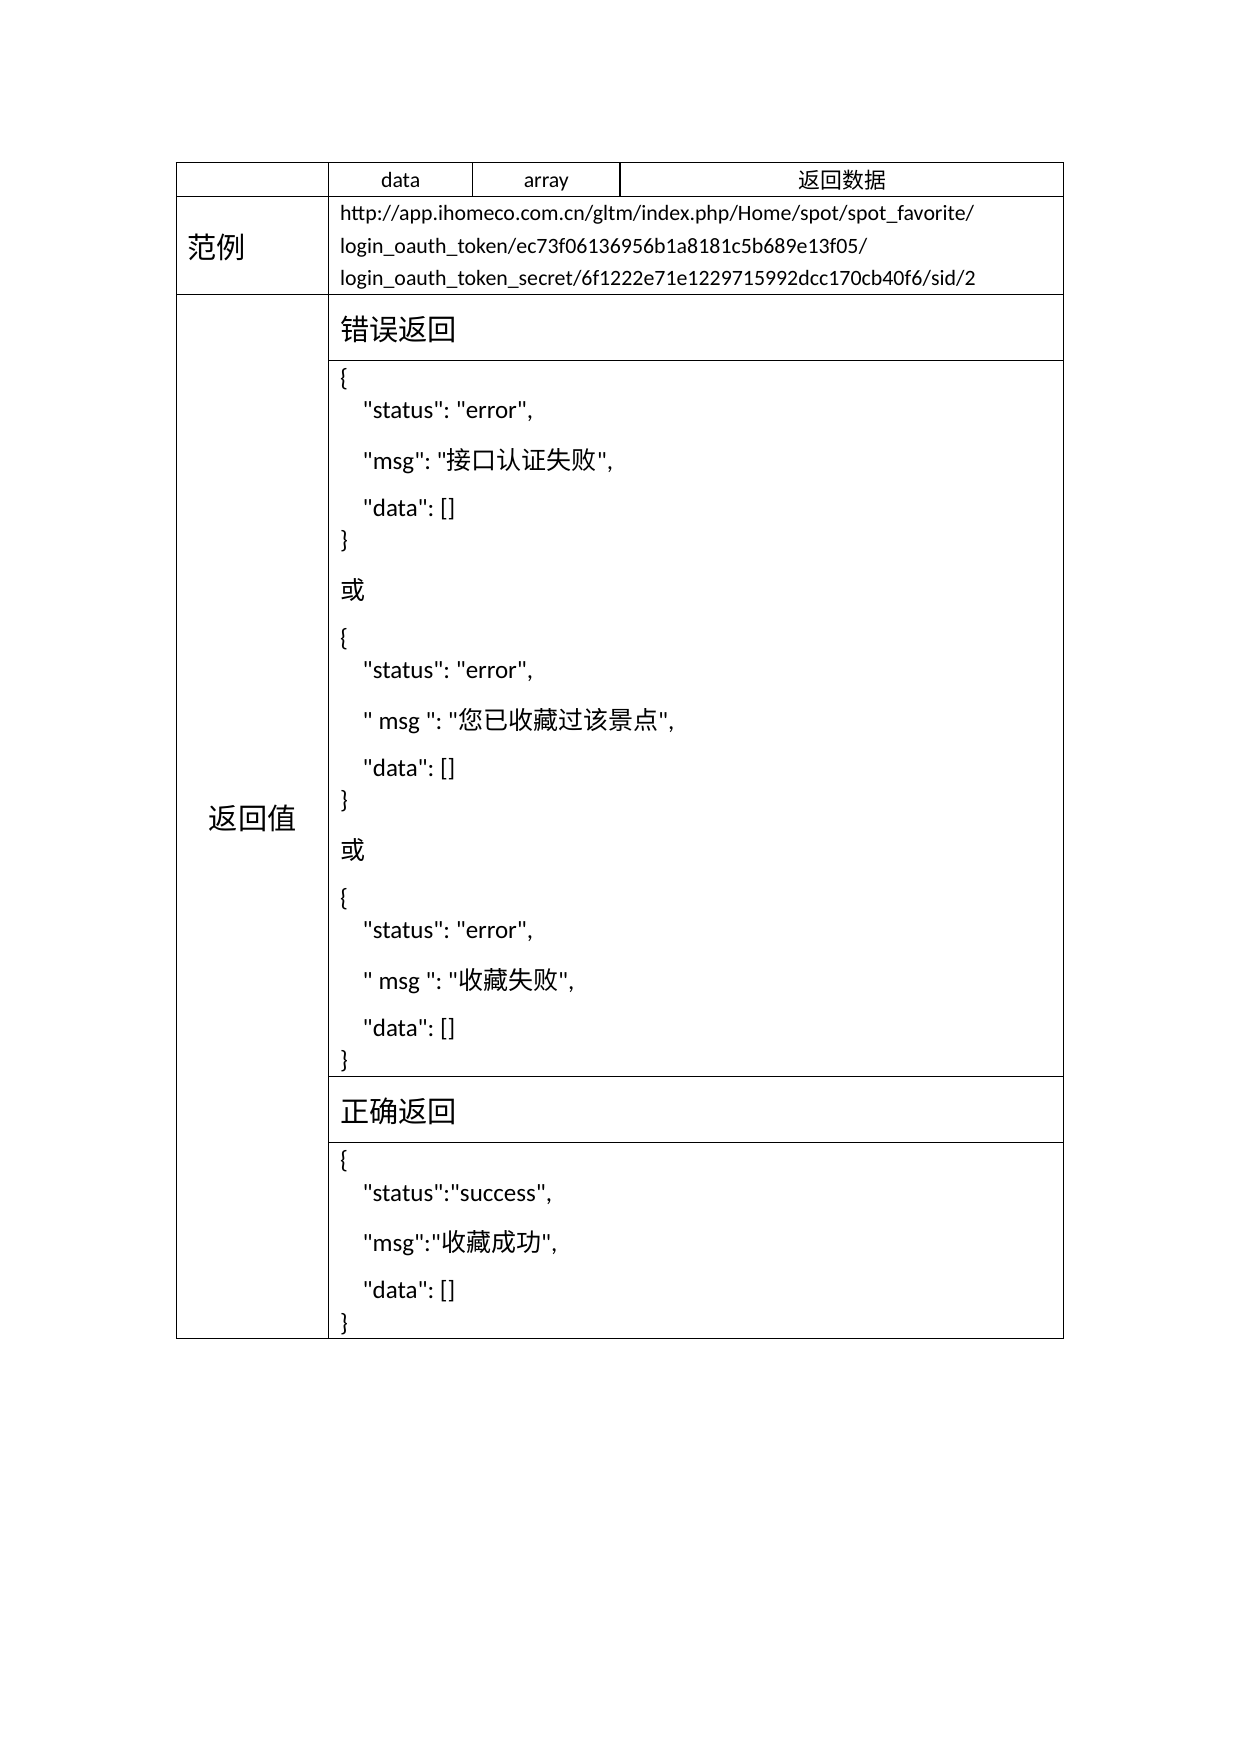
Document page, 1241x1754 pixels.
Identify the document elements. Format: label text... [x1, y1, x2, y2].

table_cell http://app.ihomeco.com.cn/gltm/index.php/Home/spot/spot_favorite/login_oauth_token/ec73f06136956b1a8181c5b689e13f05/login_oauth_token_secret/6f1222e71e1229715992dcc170cb40f6/sid/2 [329, 197, 1063, 294]
table_cell 范例 [177, 197, 328, 294]
table_cell data [329, 163, 472, 196]
table_cell 正确返回 [329, 1077, 1063, 1142]
table_cell 返回值 [177, 295, 328, 1338]
table_cell { "status": "error", "msg": "接口认证失败", "data": [] } 或 { "status": "error", " msg ": "您已收藏过该景点", "data": [] } 或 { "status": "error", " msg ": "收藏失败", "data": [] } [329, 361, 1063, 1076]
table_cell 返回数据 [621, 163, 1063, 196]
table_cell array [473, 163, 619, 196]
table_cell { "status":"success", "msg":"收藏成功", "data": [] } [329, 1143, 1063, 1338]
table_cell 错误返回 [329, 295, 1063, 360]
